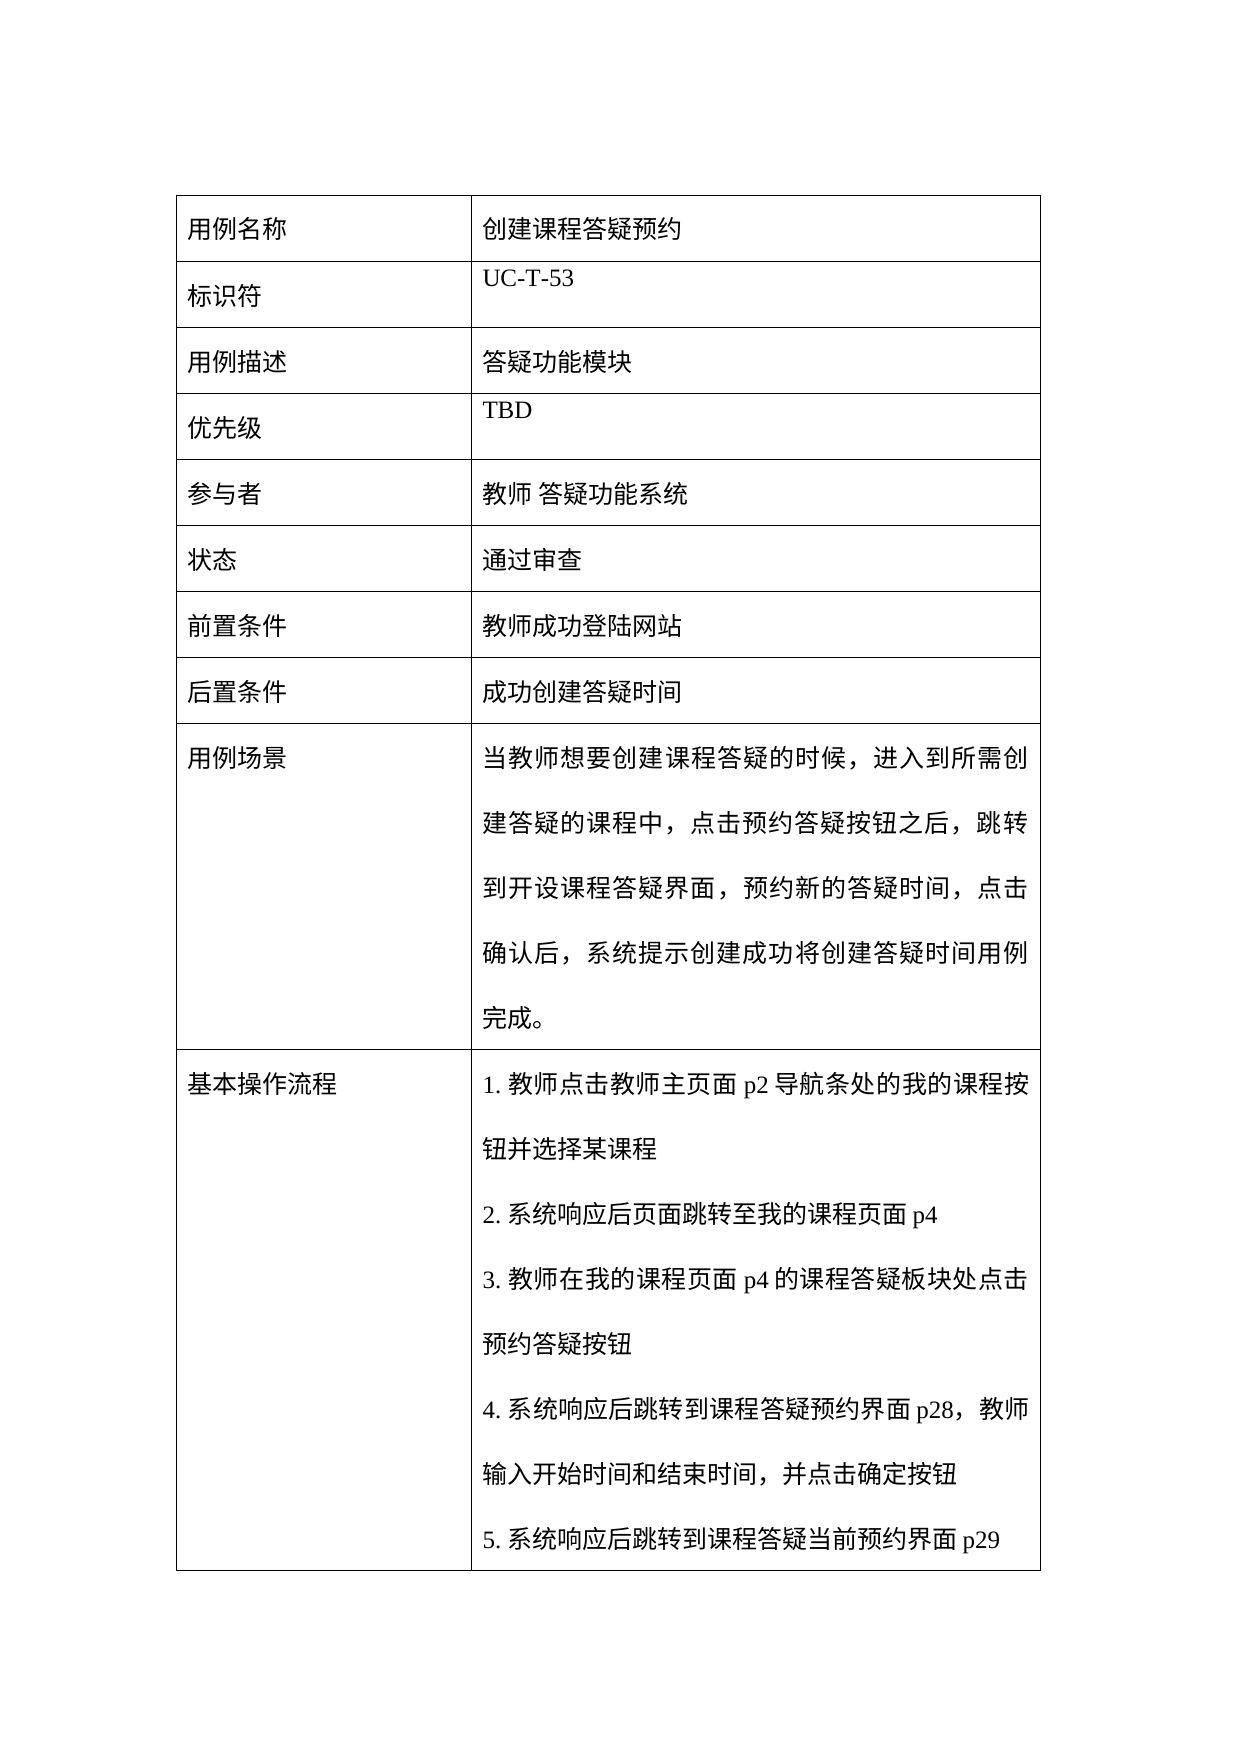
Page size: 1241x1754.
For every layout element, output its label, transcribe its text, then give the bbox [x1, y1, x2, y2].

table_cell 参与者 [177, 460, 471, 525]
table_cell 1. 教师点击教师主页面p2导航条处的我的课程按钮并选择某课程 2. 系统响应后页面跳转至我的课程页面p4 3. 教师在我的课程页面p4的课程答疑板块处点击预约答疑按钮 4. 系统响应后跳转到课程答疑预约界面p28，教师输入开始时间和结束时间，并点击确定按钮 5. 系统响应后跳转到课程答疑当前预约界面p29 [472, 1050, 1040, 1570]
table_cell UC-T-53 [472, 262, 1040, 327]
table_cell 答疑功能模块 [472, 328, 1040, 393]
table_cell 标识符 [177, 262, 471, 327]
table_header 创建课程答疑预约 [472, 196, 1040, 261]
table_header 用例名称 [177, 196, 471, 261]
table_cell 用例描述 [177, 328, 471, 393]
table_cell 当教师想要创建课程答疑的时候，进入到所需创建答疑的课程中，点击预约答疑按钮之后，跳转到开设课程答疑界面，预约新的答疑时间，点击确认后，系统提示创建成功将创建答疑时间用例完成。 [472, 724, 1040, 1049]
table_cell 教师成功登陆网站 [472, 592, 1040, 657]
table_cell 通过审查 [472, 526, 1040, 591]
table_cell 基本操作流程 [177, 1050, 471, 1570]
table_cell 前置条件 [177, 592, 471, 657]
table_cell 成功创建答疑时间 [472, 658, 1040, 723]
table_cell 用例场景 [177, 724, 471, 1049]
table_cell 状态 [177, 526, 471, 591]
table_cell TBD [472, 394, 1040, 459]
table_cell 后置条件 [177, 658, 471, 723]
table_cell 教师 答疑功能系统 [472, 460, 1040, 525]
table_cell 优先级 [177, 394, 471, 459]
